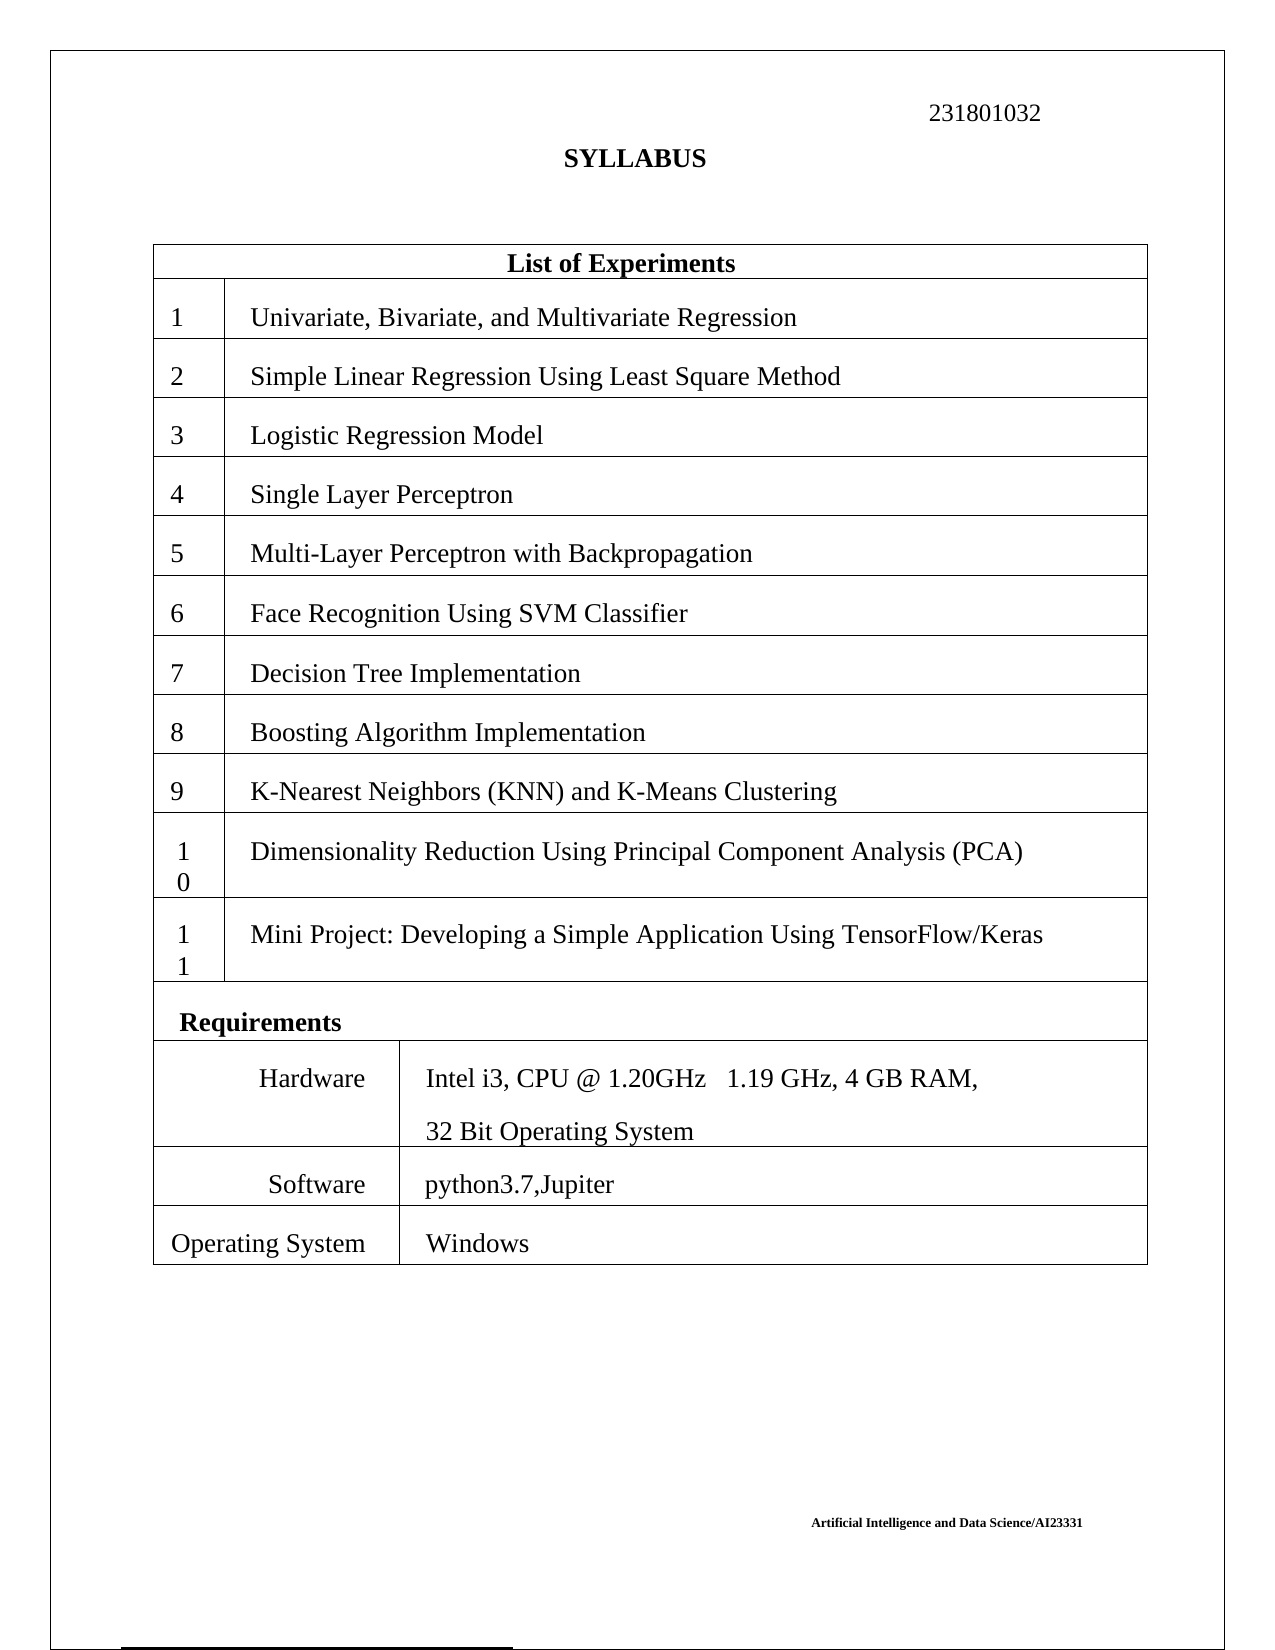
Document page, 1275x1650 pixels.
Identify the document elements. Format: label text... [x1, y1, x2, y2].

table_cell 5 [154, 516, 224, 574]
table_cell 3 [154, 398, 224, 456]
table_cell Windows [400, 1206, 1147, 1264]
table_cell 4 [154, 457, 224, 515]
table_cell 6 [154, 576, 224, 634]
table_cell 11 [154, 898, 224, 981]
table_cell Decision Tree Implementation [225, 636, 1147, 693]
table_cell 1 [154, 279, 224, 338]
table_cell Mini Project: Developing a Simple Application Using TensorFlow/Keras [225, 898, 1147, 981]
table_cell Software [154, 1147, 399, 1205]
table_cell python3.7,Jupiter [400, 1147, 1147, 1205]
text SYLLABUS [103, 142, 1167, 173]
table_cell Intel i3, CPU @ 1.20GHz 1.19 GHz, 4 GB RAM, 32 Bit Operating System [400, 1041, 1147, 1146]
table_cell 2 [154, 339, 224, 397]
table_cell 7 [154, 636, 224, 693]
table_cell K-Nearest Neighbors (KNN) and K-Means Clustering [225, 754, 1147, 812]
table_cell Hardware [154, 1041, 399, 1146]
table_cell Requirements [154, 982, 1147, 1040]
table_cell Operating System [154, 1206, 399, 1264]
table_cell Dimensionality Reduction Using Principal Component Analysis (PCA) [225, 813, 1147, 897]
table_cell 8 [154, 695, 224, 752]
table_header List of Experiments [154, 245, 1147, 278]
table_cell Multi-Layer Perceptron with Backpropagation [225, 516, 1147, 574]
table_cell Simple Linear Regression Using Least Square Method [225, 339, 1147, 397]
table_cell 10 [154, 813, 224, 897]
table_cell Boosting Algorithm Implementation [225, 695, 1147, 752]
table_cell 9 [154, 754, 224, 812]
table_cell Face Recognition Using SVM Classifier [225, 576, 1147, 634]
table_cell Single Layer Perceptron [225, 457, 1147, 515]
table_cell Logistic Regression Model [225, 398, 1147, 456]
table_cell Univariate, Bivariate, and Multivariate Regression [225, 279, 1147, 338]
